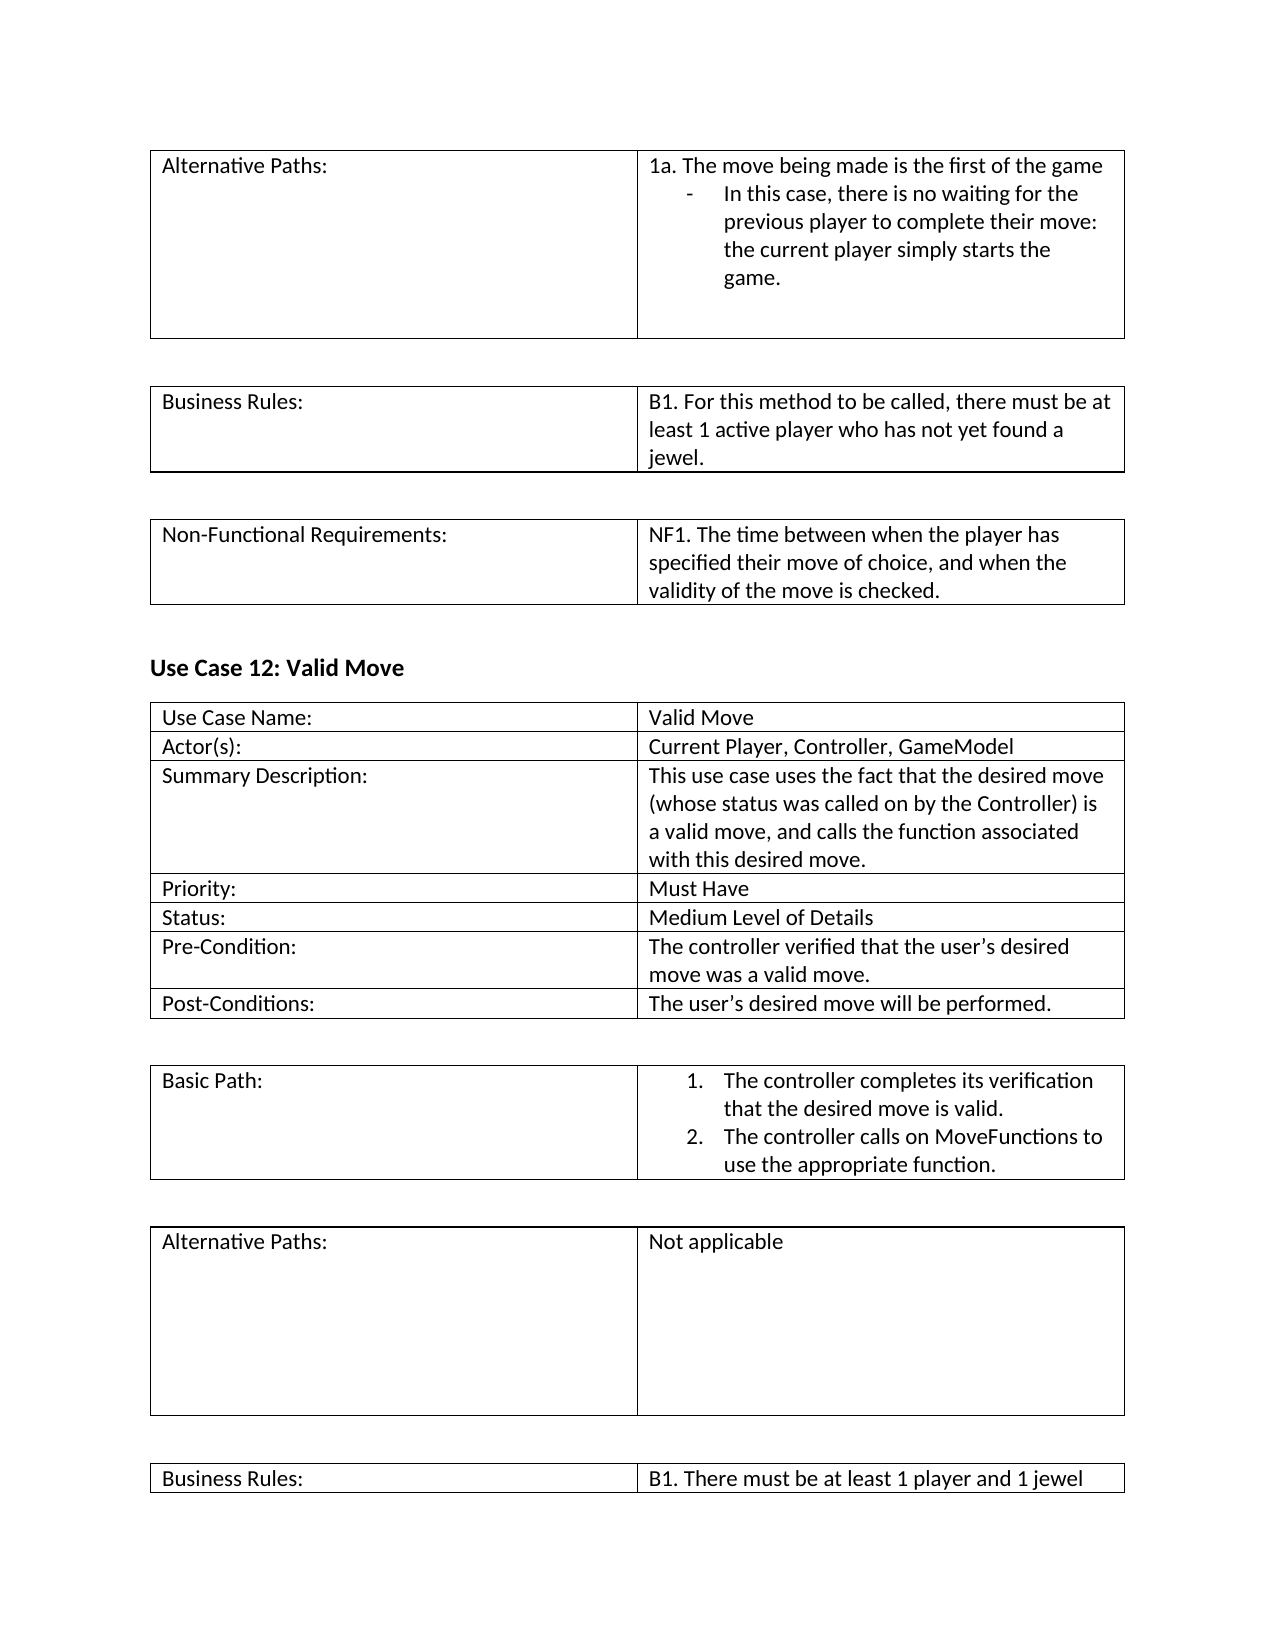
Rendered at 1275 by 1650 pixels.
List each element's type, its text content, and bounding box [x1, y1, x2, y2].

table_header Business Rules: [151, 1464, 637, 1492]
table_header Alternative Paths: [151, 1228, 637, 1415]
table_header B1. For this method to be called, there must be at least 1 active player who has not yet found a jewel. [638, 387, 1124, 471]
table_header The controller completes its verification that the desired move is valid. The controller calls on MoveFunctions to use the appropriate function. [638, 1066, 1124, 1178]
table_header NF1. The time between when the player has specified their move of choice, and when the validity of the move is checked. [638, 520, 1124, 604]
text Use Case 12: Valid Move [150, 652, 1125, 683]
table_cell Actor(s): [151, 732, 637, 760]
table_header Valid Move [638, 703, 1124, 731]
table_header 1a. The move being made is the first of the game In this case, there is no waiting for the previous player to complete their move: the current player simply starts the game. [638, 151, 1124, 338]
table_cell Must Have [638, 874, 1124, 902]
table_cell Medium Level of Details [638, 903, 1124, 931]
table_cell Pre-Condition: [151, 932, 637, 988]
table_cell Status: [151, 903, 637, 931]
table_cell This use case uses the fact that the desired move (whose status was called on by the Controller) is a valid move, and calls the function associated with this desired move. [638, 761, 1124, 873]
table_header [638, 1464, 1124, 1492]
table_cell The controller verified that the user’s desired move was a valid move. [638, 932, 1124, 988]
table_header Basic Path: [151, 1066, 637, 1178]
table_cell Priority: [151, 874, 637, 902]
table_header Business Rules: [151, 387, 637, 471]
table_cell The user’s desired move will be performed. [638, 989, 1124, 1017]
table_cell Summary Description: [151, 761, 637, 873]
table_cell Current Player, Controller, GameModel [638, 732, 1124, 760]
table_header Non-Functional Requirements: [151, 520, 637, 604]
table_cell Post-Conditions: [151, 989, 637, 1017]
table_header Use Case Name: [151, 703, 637, 731]
table_header Not applicable [638, 1228, 1124, 1415]
table_header Alternative Paths: [151, 151, 637, 338]
